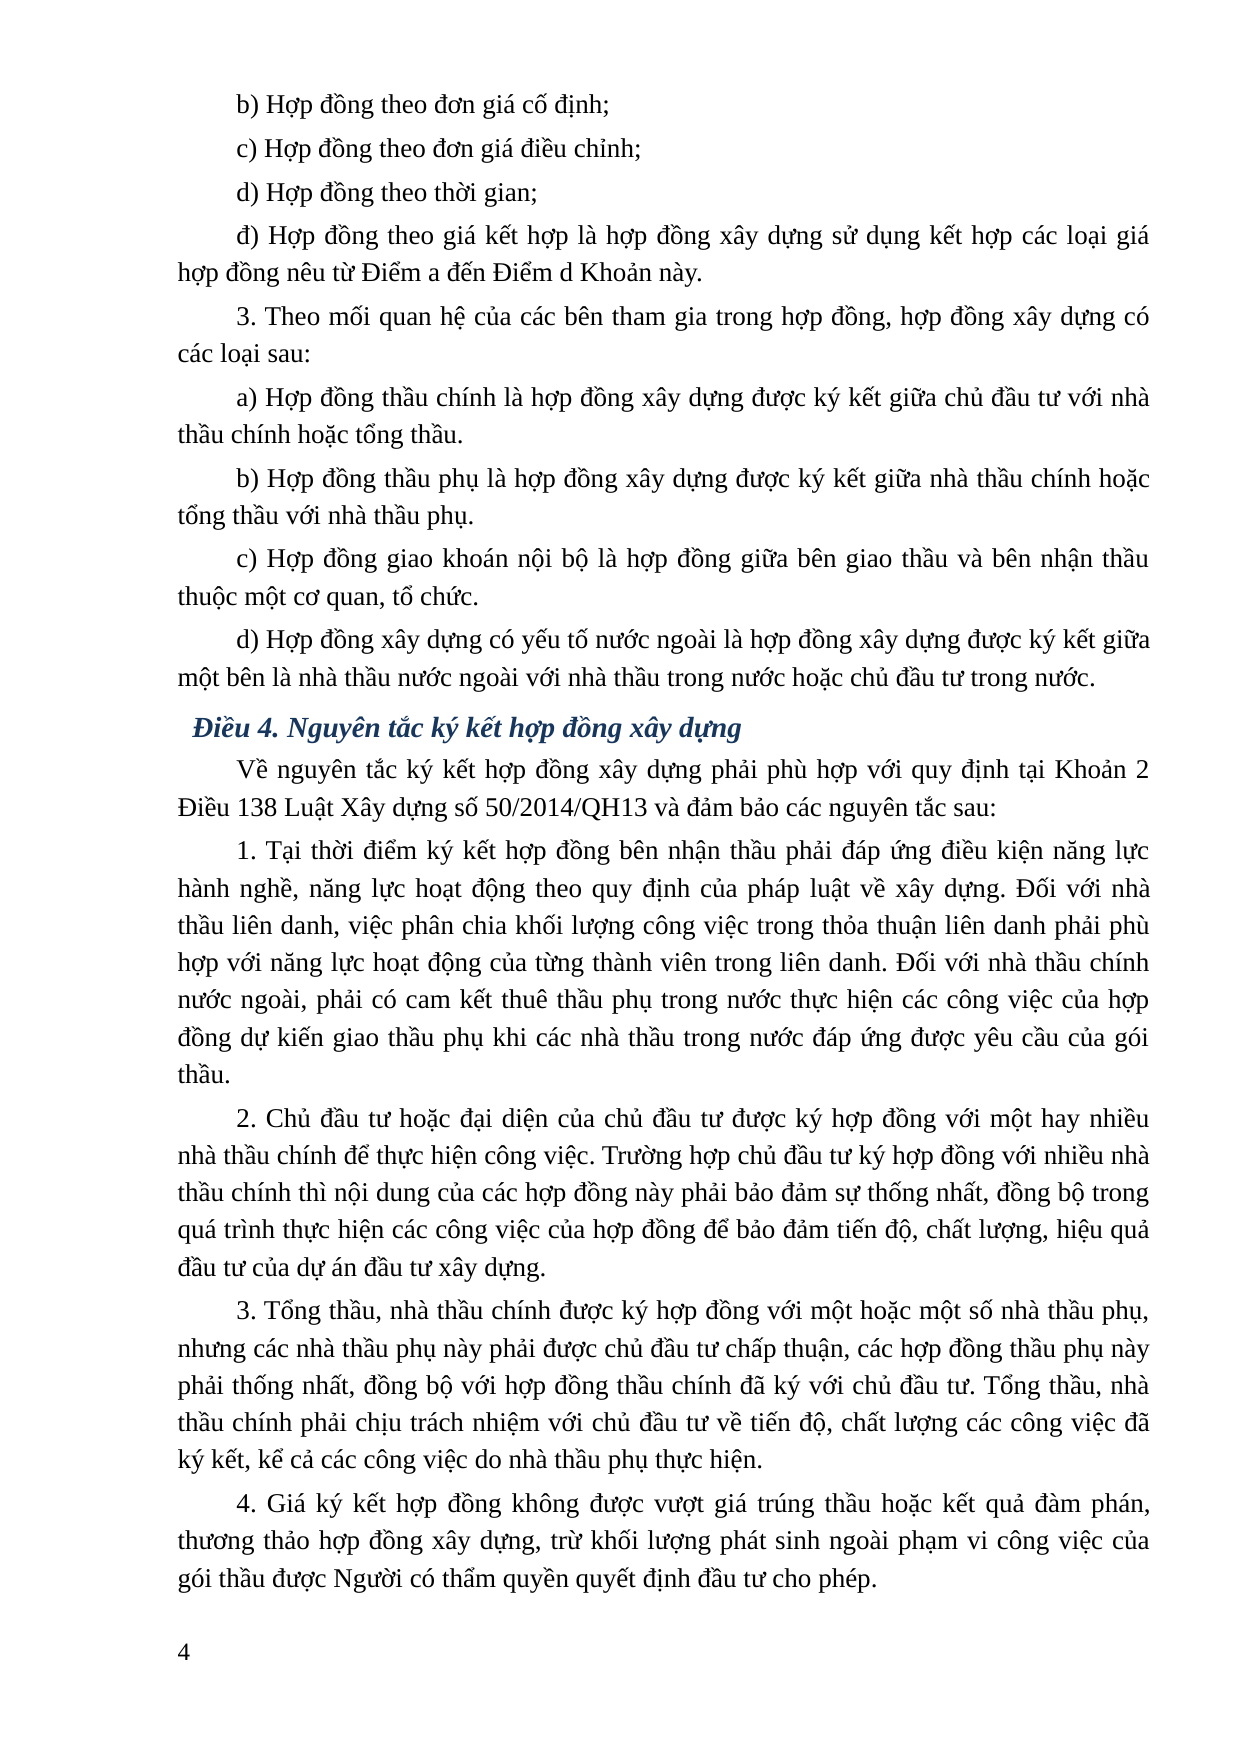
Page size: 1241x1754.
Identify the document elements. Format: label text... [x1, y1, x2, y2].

text c) Hợp đồng giao khoán nội bộ là hợp đồng giữa bên giao thầu và bên nhận thầu thuộc một cơ quan, tổ chức. [177, 543, 1152, 611]
text a) Hợp đồng thầu chính là hợp đồng xây dựng được ký kết giữa chủ đầu tư với nhà thầu chính hoặc tổng thầu. [177, 381, 1152, 449]
text 3. Theo mối quan hệ của các bên tham gia trong hợp đồng, hợp đồng xây dựng có các loại sau: [177, 300, 1152, 368]
text c) Hợp đồng theo đơn giá điều chỉnh; [177, 132, 1152, 163]
text b) Hợp đồng thầu phụ là hợp đồng xây dựng được ký kết giữa nhà thầu chính hoặc tổng thầu với nhà thầu phụ. [177, 462, 1152, 530]
text b) Hợp đồng theo đơn giá cố định; [177, 89, 1152, 120]
text 4. Giá ký kết hợp đồng không được vượt giá trúng thầu hoặc kết quả đàm phán, thương thảo hợp đồng xây dựng, trừ khối lượng phát sinh ngoài phạm vi công việc của gói thầu được Người có thẩm quyền quyết định đầu tư cho phép. [177, 1487, 1152, 1593]
text 1. Tại thời điểm ký kết hợp đồng bên nhận thầu phải đáp ứng điều kiện năng lực hành nghề, năng lực hoạt động theo quy định của pháp luật về xây dựng. Đối với nhà thầu liên danh, việc phân chia khối lượng công việc trong thỏa thuận liên danh phải phù hợp với năng lực hoạt động của từng thành viên trong liên danh. Đối với nhà thầu chính nước ngoài, phải có cam kết thuê thầu phụ trong nước thực hiện các công việc của hợp đồng dự kiến giao thầu phụ khi các nhà thầu trong nước đáp ứng được yêu cầu của gói thầu. [177, 834, 1152, 1089]
text 2. Chủ đầu tư hoặc đại diện của chủ đầu tư được ký hợp đồng với một hay nhiều nhà thầu chính để thực hiện công việc. Trường hợp chủ đầu tư ký hợp đồng với nhiều nhà thầu chính thì nội dung của các hợp đồng này phải bảo đảm sự thống nhất, đồng bộ trong quá trình thực hiện các công việc của hợp đồng để bảo đảm tiến độ, chất lượng, hiệu quả đầu tư của dự án đầu tư xây dựng. [177, 1102, 1152, 1282]
text 3. Tổng thầu, nhà thầu chính được ký hợp đồng với một hoặc một số nhà thầu phụ, nhưng các nhà thầu phụ này phải được chủ đầu tư chấp thuận, các hợp đồng thầu phụ này phải thống nhất, đồng bộ với hợp đồng thầu chính đã ký với chủ đầu tư. Tổng thầu, nhà thầu chính phải chịu trách nhiệm với chủ đầu tư về tiến độ, chất lượng các công việc đã ký kết, kể cả các công việc do nhà thầu phụ thực hiện. [177, 1294, 1152, 1475]
text đ) Hợp đồng theo giá kết hợp là hợp đồng xây dựng sử dụng kết hợp các loại giá hợp đồng nêu từ Điểm a đến Điểm d Khoản này. [177, 219, 1152, 288]
text d) Hợp đồng xây dựng có yếu tố nước ngoài là hợp đồng xây dựng được ký kết giữa một bên là nhà thầu nước ngoài với nhà thầu trong nước hoặc chủ đầu tư trong nước. [177, 623, 1152, 692]
text d) Hợp đồng theo thời gian; [177, 176, 1152, 207]
text Về nguyên tắc ký kết hợp đồng xây dựng phải phù hợp với quy định tại Khoản 2 Điều 138 Luật Xây dựng số 50/2014/QH13 và đảm bảo các nguyên tắc sau: [177, 754, 1152, 822]
subtitle Điều 4. Nguyên tắc ký kết hợp đồng xây dựng [192, 711, 1152, 744]
